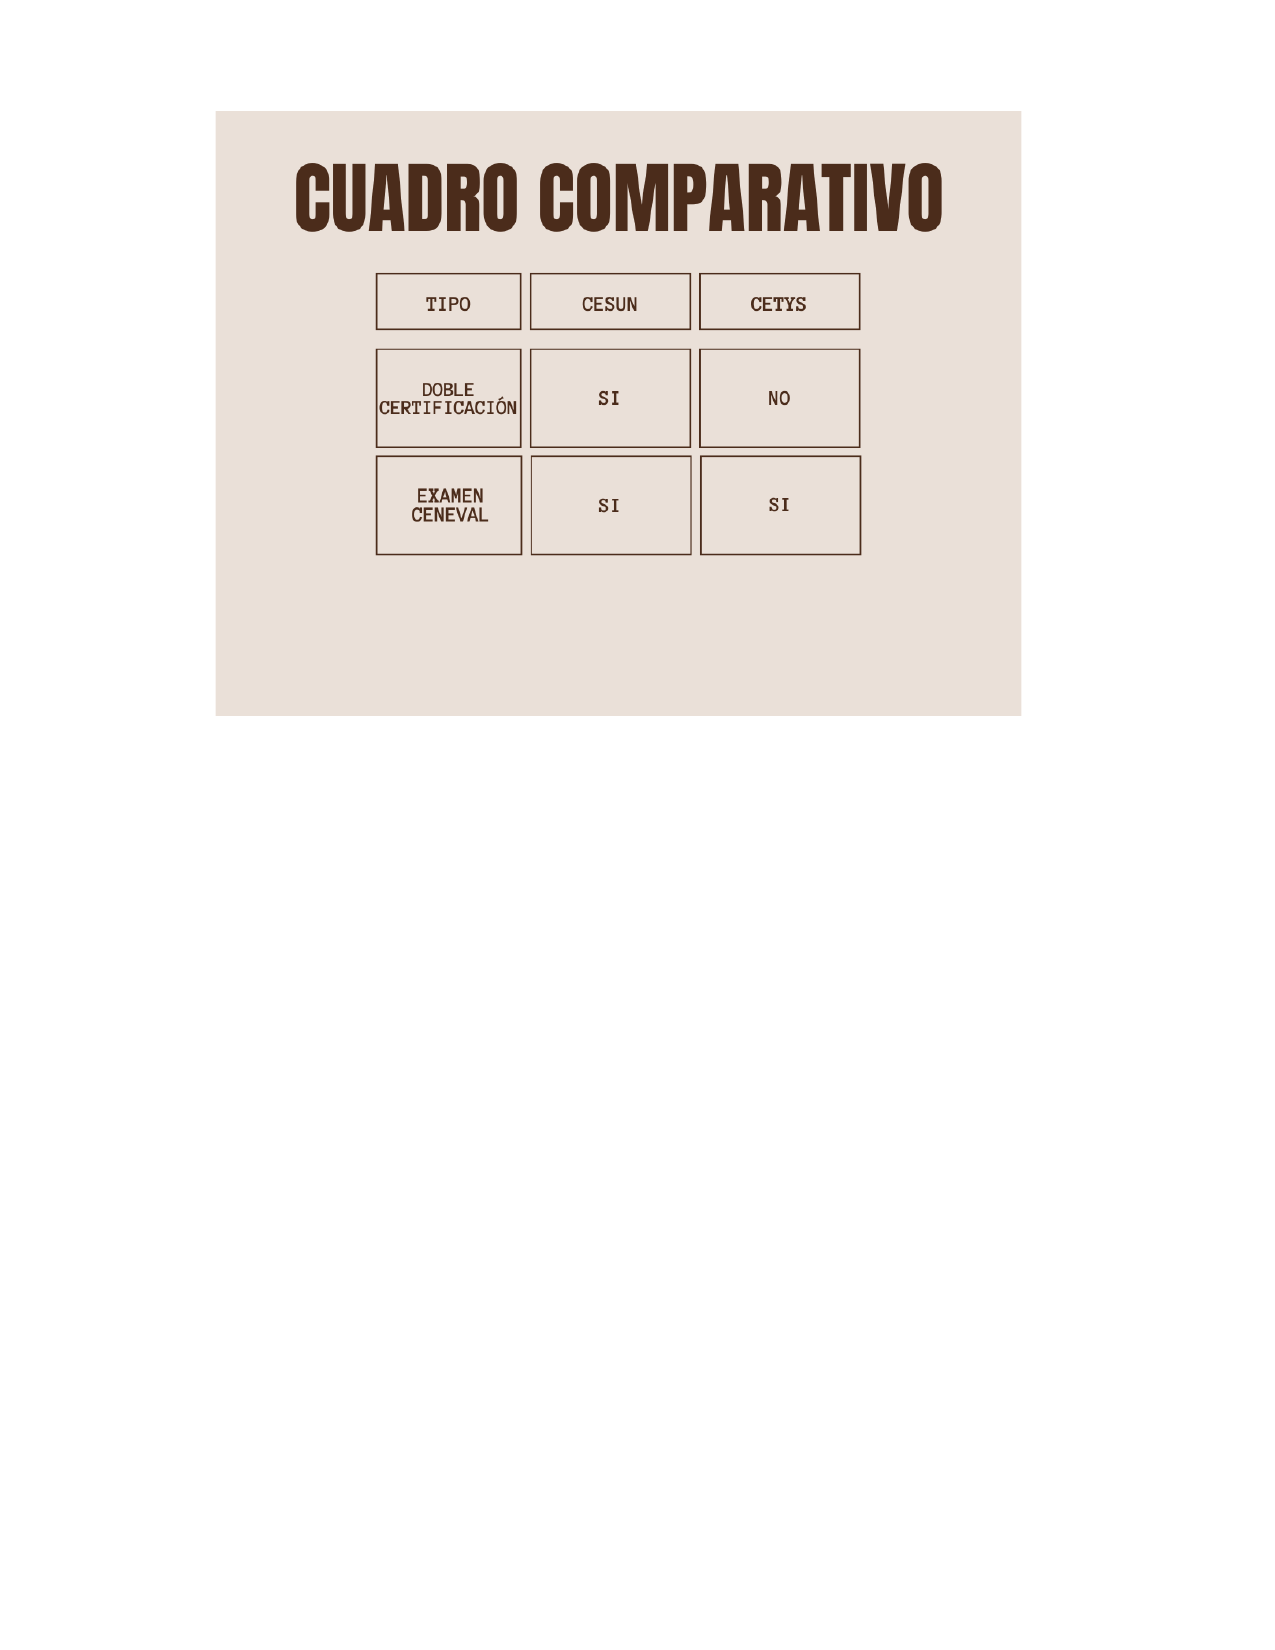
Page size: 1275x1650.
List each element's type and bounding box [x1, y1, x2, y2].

picture [215, 111, 1022, 716]
